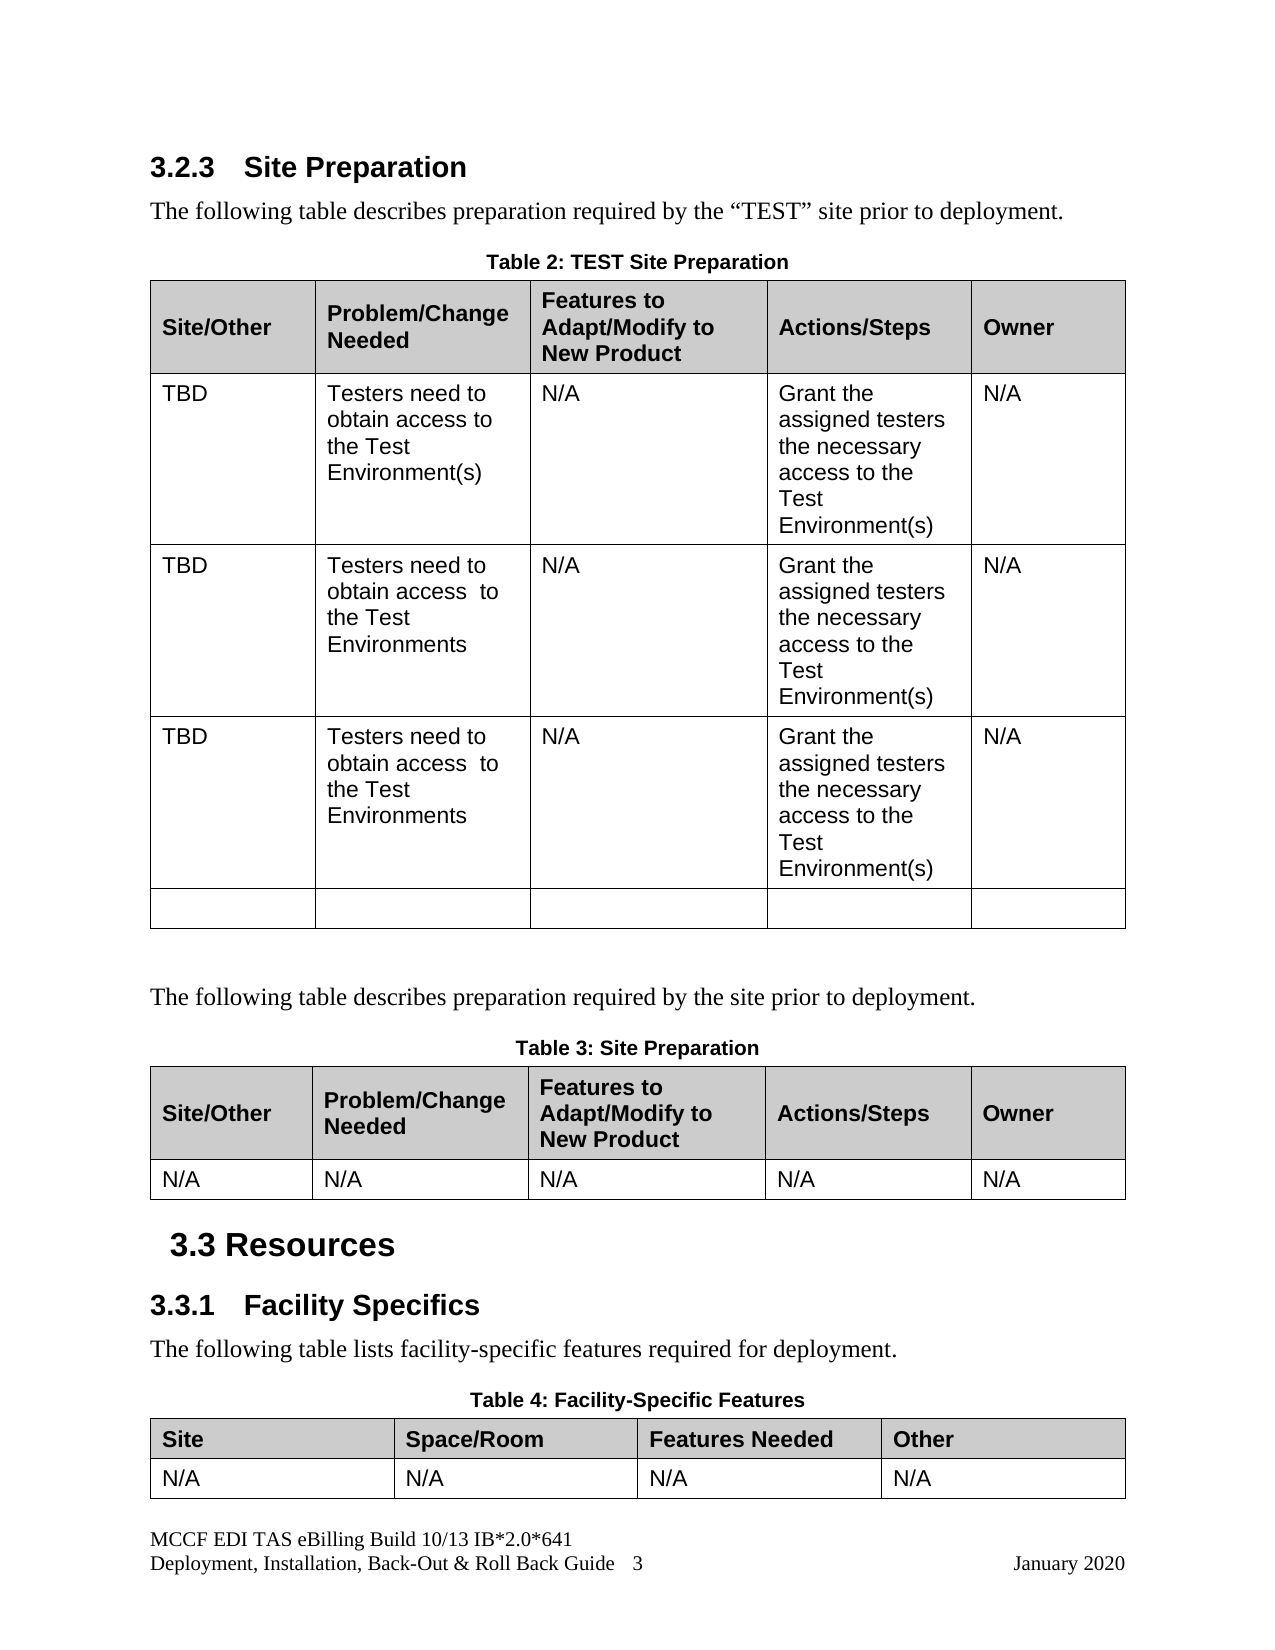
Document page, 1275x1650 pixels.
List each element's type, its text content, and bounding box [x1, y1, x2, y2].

table_cell N/A [766, 1160, 971, 1199]
table_header Features Needed [638, 1419, 881, 1458]
table_header Features to Adapt/Modify to New Product [531, 281, 767, 373]
table_cell N/A [395, 1459, 637, 1498]
table_header Space/Room [395, 1419, 637, 1458]
table_cell N/A [531, 374, 767, 544]
table_cell TBD [151, 545, 315, 716]
table_cell [316, 889, 530, 927]
table_cell N/A [151, 1160, 312, 1199]
table_cell Grant the assigned testers the necessary access to the Test Environment(s) [768, 717, 971, 888]
table_cell N/A [529, 1160, 765, 1199]
table_header Owner [972, 281, 1125, 373]
table_cell Grant the assigned testers the necessary access to the Test Environment(s) [768, 374, 971, 544]
text Table 3: Site Preparation [150, 1036, 1125, 1060]
table_cell TBD [151, 374, 315, 544]
table_header Site [151, 1419, 394, 1458]
table_cell N/A [531, 717, 767, 888]
table_cell N/A [313, 1160, 528, 1199]
table_cell [972, 889, 1125, 927]
subtitle Resources [169, 1225, 1125, 1263]
table_header Other [882, 1419, 1125, 1458]
table_header Actions/Steps [768, 281, 971, 373]
subtitle Facility Specifics [150, 1288, 1125, 1322]
table_header Features to Adapt/Modify to New Product [529, 1067, 765, 1159]
table_cell Testers need to obtain access to the Test Environments [316, 717, 530, 888]
table_header Problem/Change Needed [313, 1067, 528, 1159]
table_cell N/A [638, 1459, 881, 1498]
table_header Problem/Change Needed [316, 281, 530, 373]
table_header Site/Other [151, 1067, 312, 1159]
table_cell [531, 889, 767, 927]
text Table 2: TEST Site Preparation [150, 250, 1125, 274]
table_cell N/A [151, 1459, 394, 1498]
table_cell TBD [151, 717, 315, 888]
table_header Owner [972, 1067, 1125, 1159]
table_cell N/A [972, 717, 1125, 888]
subtitle Site Preparation [150, 150, 1125, 183]
table_cell N/A [972, 1160, 1125, 1199]
table_cell [151, 889, 315, 927]
text The following table describes preparation required by the site prior to deployment. [150, 982, 1125, 1011]
text The following table lists facility-specific features required for deployment. [150, 1334, 1125, 1363]
table_cell Grant the assigned testers the necessary access to the Test Environment(s) [768, 545, 971, 716]
table_cell [768, 889, 971, 927]
table_cell N/A [972, 545, 1125, 716]
table_cell Testers need to obtain access to the Test Environments [316, 545, 530, 716]
table_cell N/A [972, 374, 1125, 544]
table_header Site/Other [151, 281, 315, 373]
table_header Actions/Steps [766, 1067, 971, 1159]
table_cell N/A [531, 545, 767, 716]
text Table 4: Facility-Specific Features [150, 1388, 1125, 1412]
text The following table describes preparation required by the “TEST” site prior to deployment. [150, 196, 1125, 225]
table_cell Testers need to obtain access to the Test Environment(s) [316, 374, 530, 544]
table_cell N/A [882, 1459, 1125, 1498]
